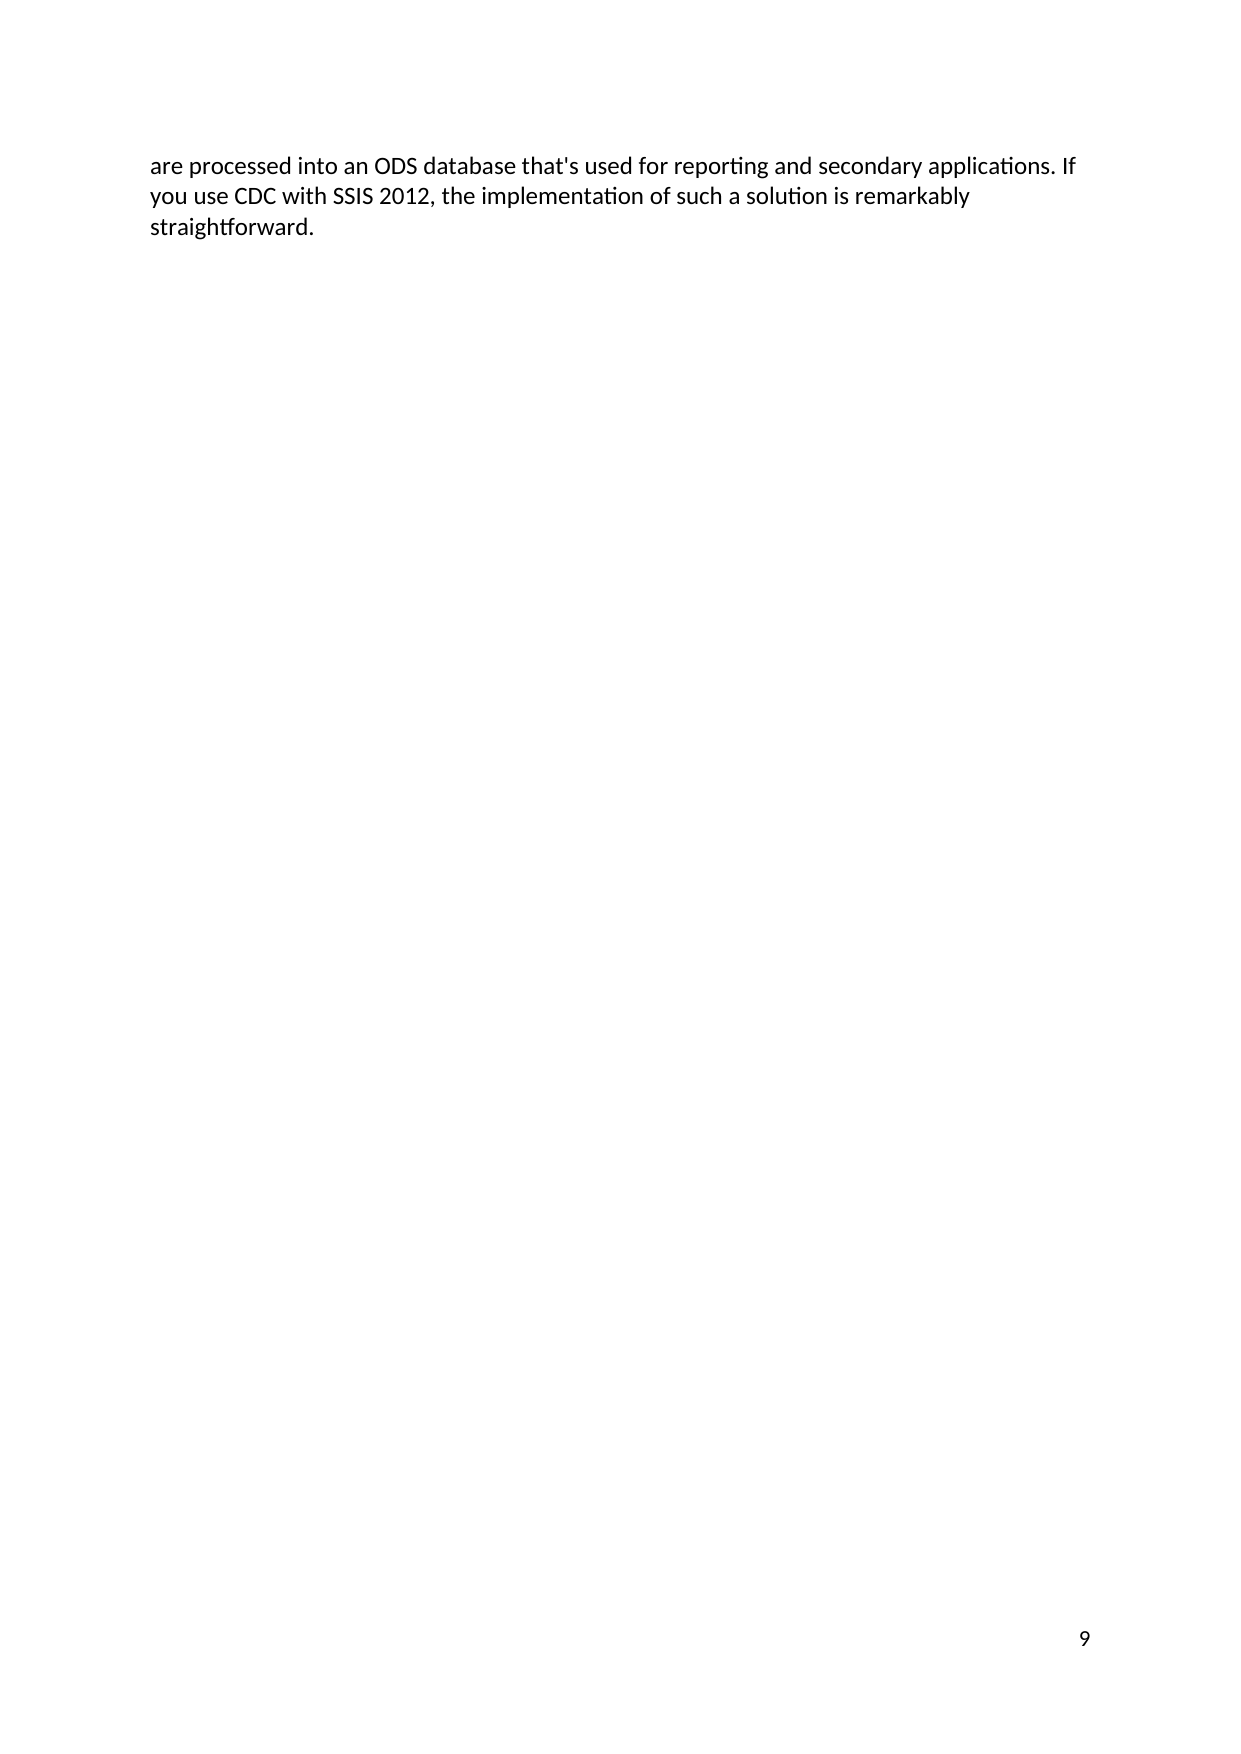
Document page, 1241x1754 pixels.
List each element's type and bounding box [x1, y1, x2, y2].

text [150, 150, 1090, 242]
